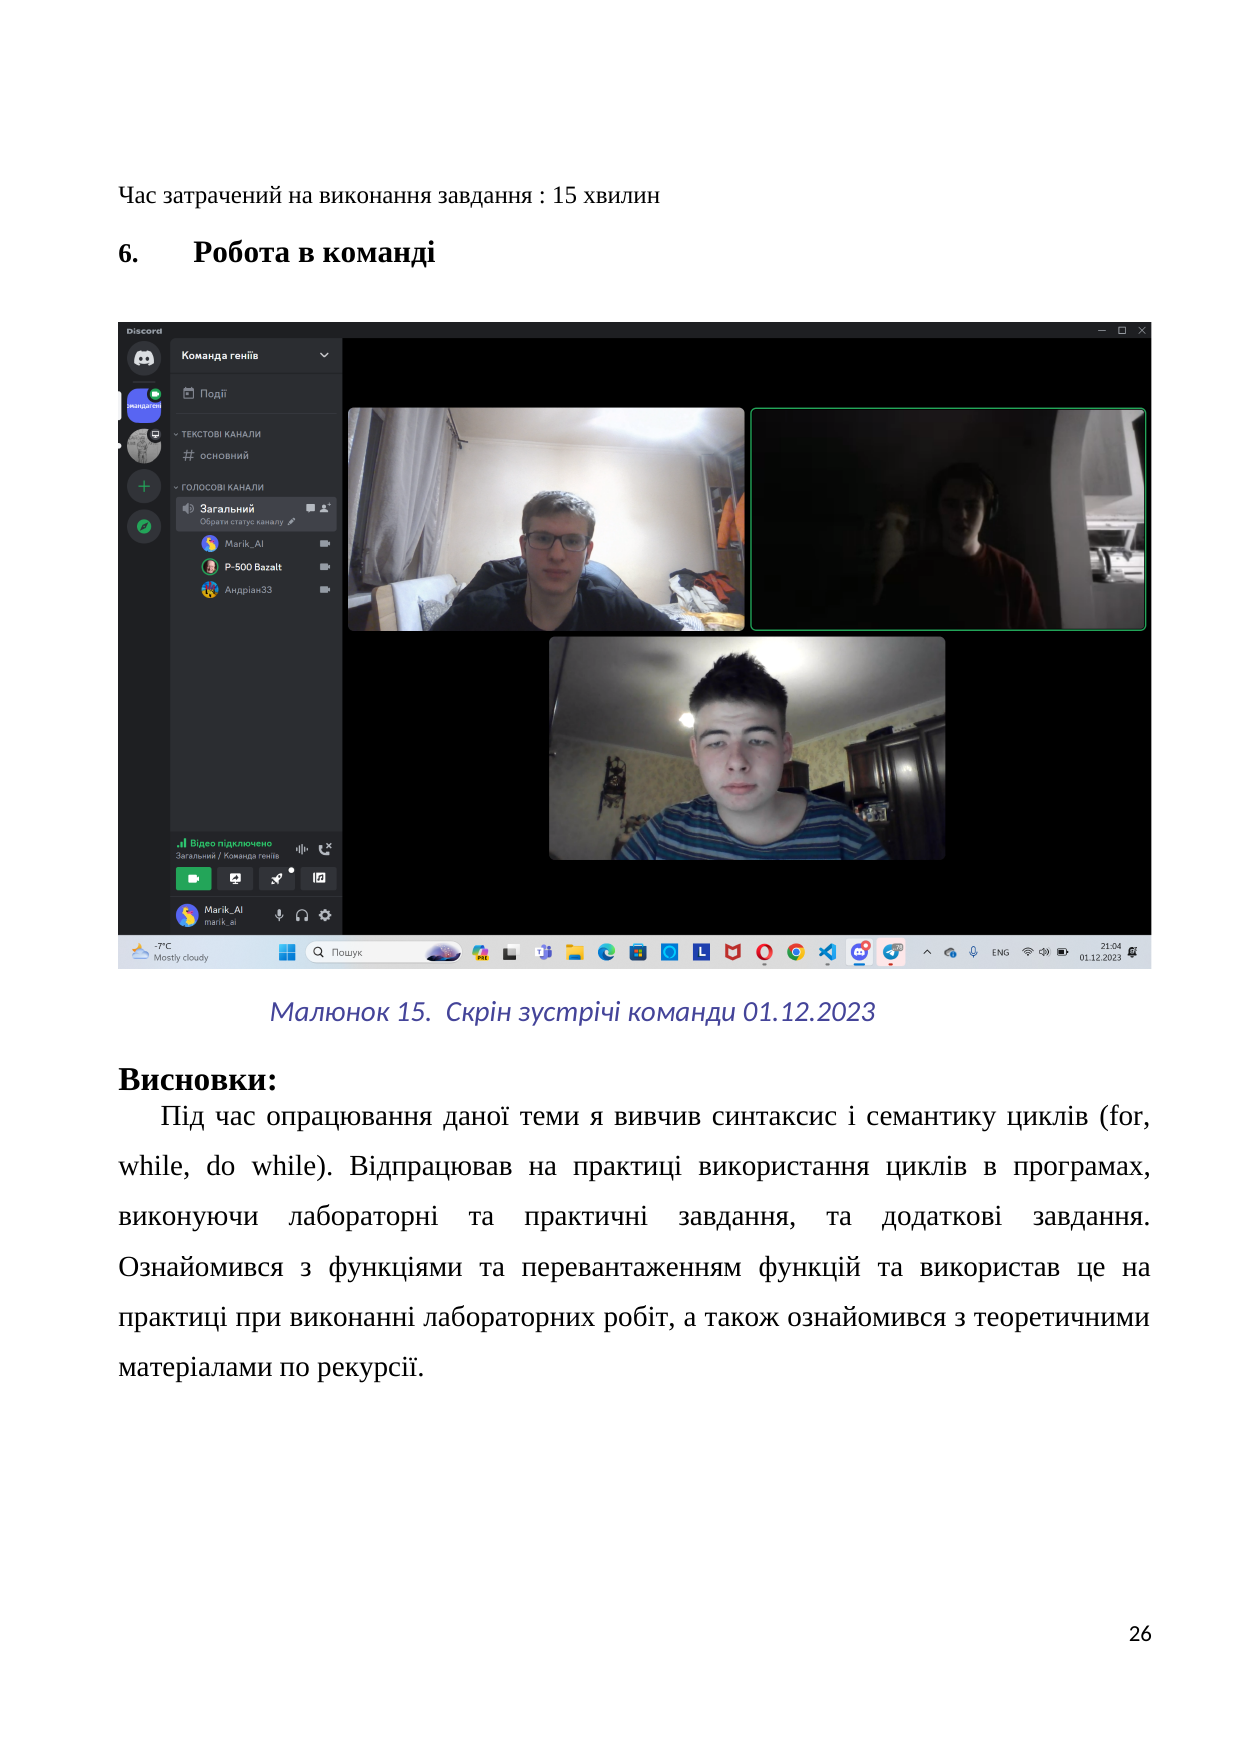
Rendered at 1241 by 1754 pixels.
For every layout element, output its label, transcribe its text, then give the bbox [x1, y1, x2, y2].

subtitle 6. Робота в команді [118, 234, 1152, 270]
subtitle Висновки: [118, 1059, 1152, 1098]
text Під час опрацювання даної теми я вивчив синтаксис і семантику циклів (for, while, do while). Відпрацював на практиці використання циклів в програмах, виконуючи лабораторні та практичні завдання, та додаткові завдання. Ознайомився з функціями та перевантаженням функцій та використав це на практиці при виконанні лабораторних робіт, а також ознайомився з теоретичними матеріалами по рекурсії. [118, 1098, 1152, 1383]
text Малюнок 15. Скрін зустрічі команди 01.12.2023 [118, 993, 1152, 1029]
text Час затрачений на виконання завдання : 15 хвилин [118, 180, 1152, 209]
picture [118, 322, 1152, 969]
